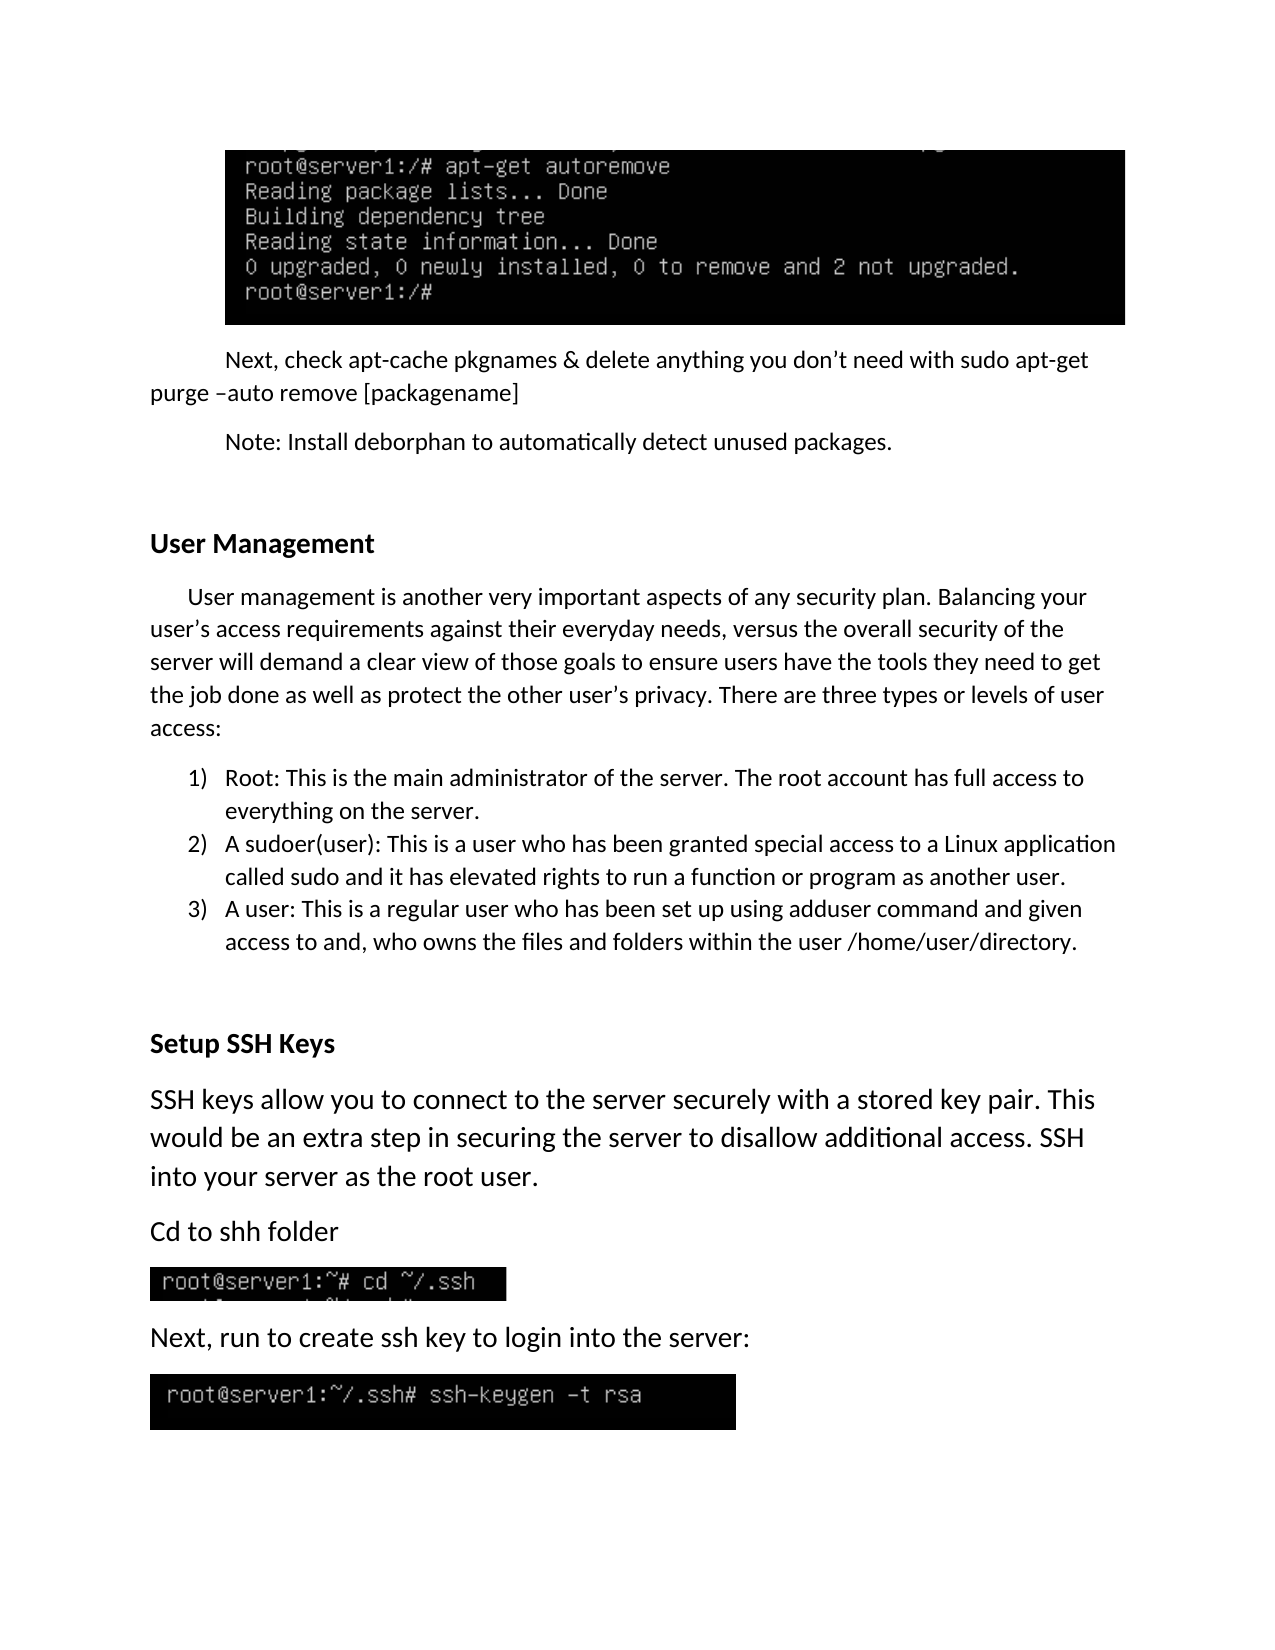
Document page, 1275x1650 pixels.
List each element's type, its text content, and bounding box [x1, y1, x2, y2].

text Next, check apt-cache pkgnames & delete anything you don’t need with sudo apt-get purge –auto remove [packagename] [150, 344, 1125, 407]
text Next, run to create ssh key to login into the server: [150, 1319, 1125, 1355]
picture [225, 150, 1125, 325]
text Cd to shh folder [150, 1213, 1125, 1248]
list Root: This is the main administrator of the server. The root account has full access to everything on the server. [187, 762, 1125, 825]
text Note: Install deborphan to automatically detect unused packages. [150, 426, 1125, 457]
text Setup SSH Keys [150, 1026, 1125, 1061]
picture [150, 1267, 507, 1301]
picture [150, 1374, 736, 1430]
list A user: This is a regular user who has been set up using adduser command and given access to and, who owns the files and folders within the user /home/user/directory. [187, 893, 1125, 957]
text SSH keys allow you to connect to the server securely with a stored key pair. This would be an extra step in securing the server to disallow additional access. SSH into your server as the root user. [150, 1081, 1125, 1193]
text User management is another very important aspects of any security plan. Balancing your user’s access requirements against their everyday needs, versus the overall security of the server will demand a clear view of those goals to ensure users have the tools they need to get the job done as well as protect the other user’s privacy. There are three types or levels of user access: [150, 581, 1125, 743]
text User Management [150, 526, 1125, 561]
list A sudoer(user): This is a user who has been granted special access to a Linux application called sudo and it has elevated rights to run a function or program as another user. [187, 828, 1125, 891]
